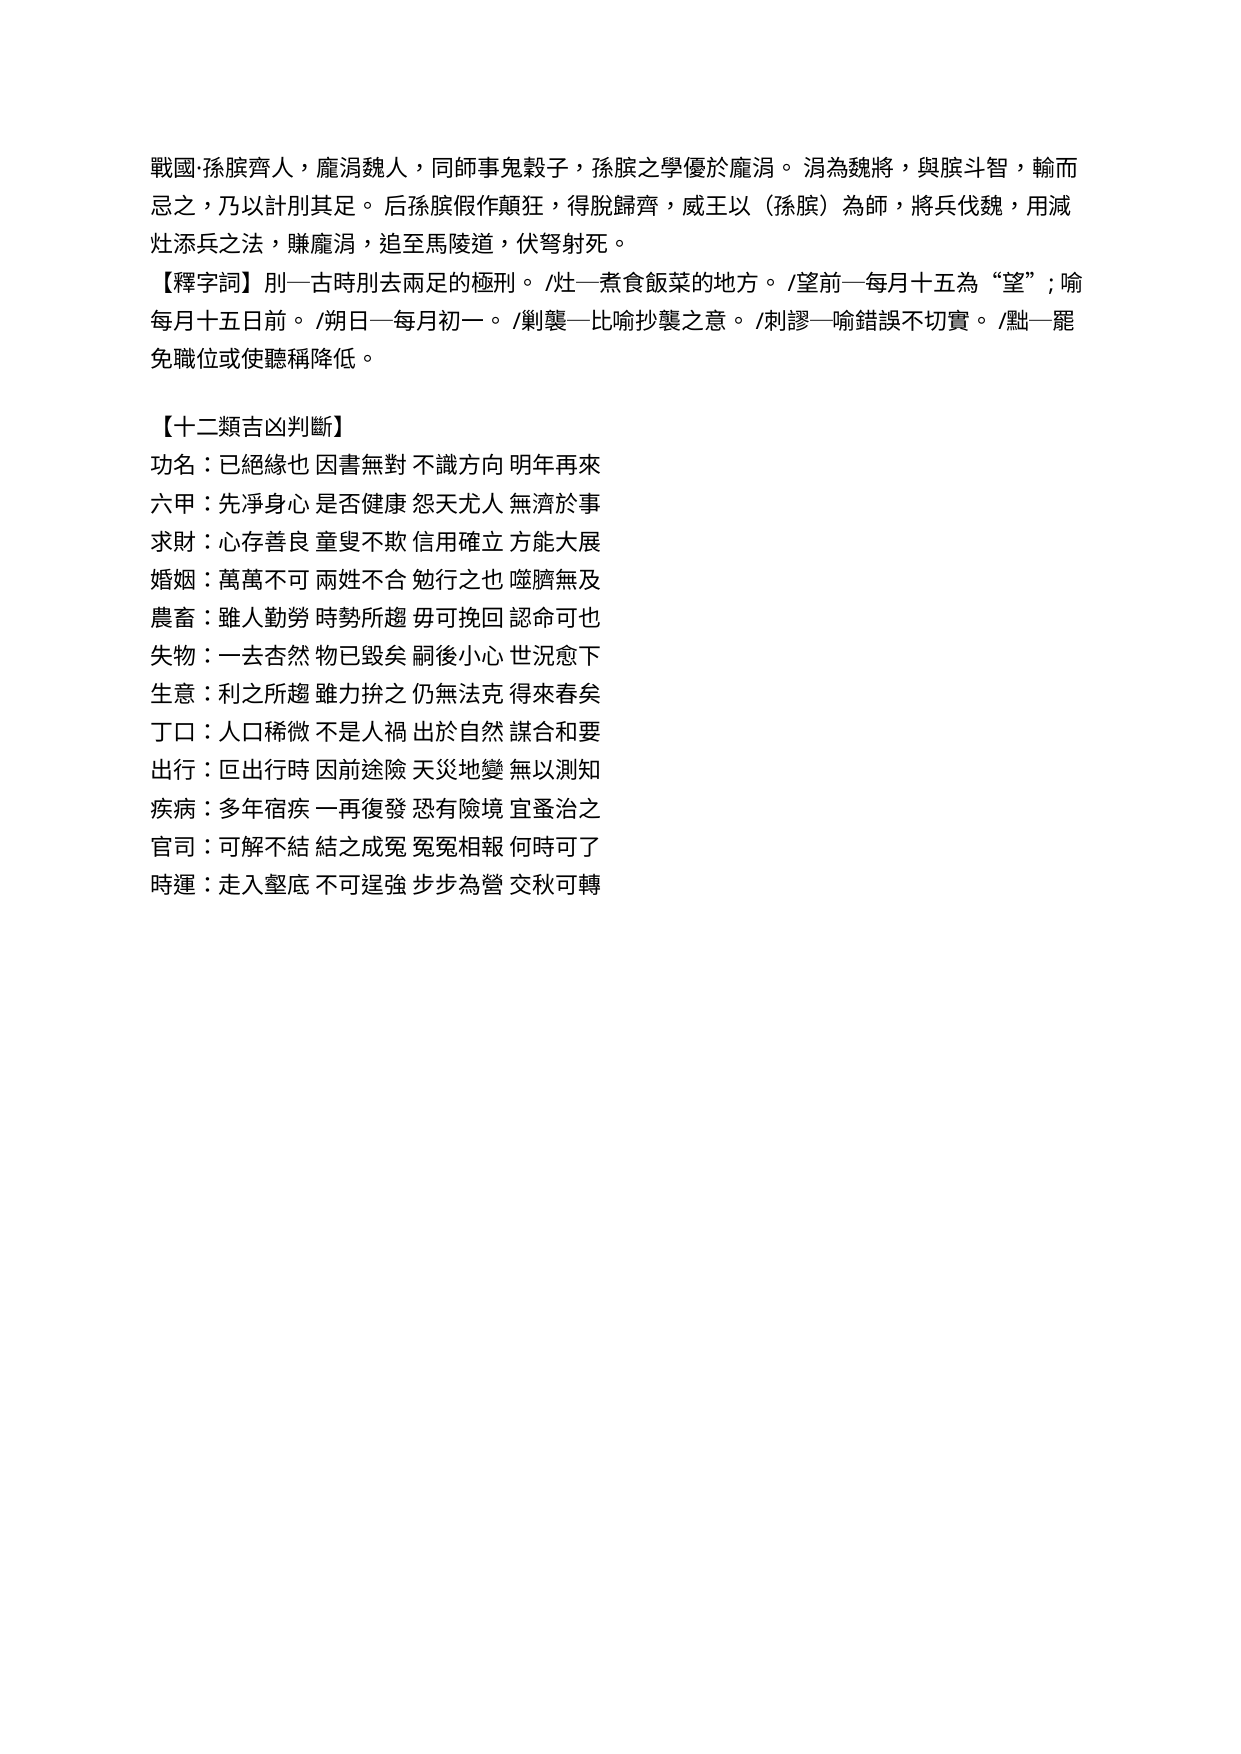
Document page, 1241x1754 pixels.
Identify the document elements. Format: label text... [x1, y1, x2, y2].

text 失物：一去杏然 物已毀矣 嗣後小心 世況愈下 [150, 638, 1090, 671]
text 【釋字詞】刖─古時刖去兩足的極刑。 /灶─煮食飯菜的地方。 /望前─每月十五為“望”; 喻每月十五日前。 /朔日─每月初一。 /剿襲─比喻抄襲之意。 /刺謬─喻錯誤不切實。 /黜─罷免職位或使聽稱降低。 [150, 264, 1090, 374]
text 生意：利之所趨 雖力拚之 仍無法克 得來春矣 [150, 676, 1090, 709]
text 出行：叵出行時 因前途險 天災地變 無以測知 [150, 752, 1090, 786]
text 農畜：雖人勤勞 時勢所趨 毋可挽回 認命可也 [150, 600, 1090, 633]
text 官司：可解不結 結之成冤 冤冤相報 何時可了 [150, 829, 1090, 862]
text 【十二類吉凶判斷】 [150, 409, 1090, 442]
text 六甲：先凈身心 是否健康 怨天尤人 無濟於事 [150, 486, 1090, 519]
text 戰國·孫膑齊人，龐涓魏人，同師事鬼穀子，孫膑之學優於龐涓。 涓為魏將，與膑斗智，輸而忌之，乃以計刖其足。 后孫膑假作顛狂，得脫歸齊，威王以（孫膑）為師，將兵伐魏，用減灶添兵之法，賺龐涓，追至馬陵道，伏弩射死。 [150, 150, 1090, 259]
text 丁口：人口稀微 不是人禍 出於自然 謀合和要 [150, 714, 1090, 747]
text 疾病：多年宿疾 一再復發 恐有險境 宜蚤治之 [150, 791, 1090, 824]
text 時運：走入壑底 不可逞強 步步為營 交秋可轉 [150, 867, 1090, 900]
text 功名：已絕緣也 因書無對 不識方向 明年再來 [150, 447, 1090, 481]
text 婚姻：萬萬不可 兩姓不合 勉行之也 噬臍無及 [150, 562, 1090, 595]
text 求財：心存善良 童叟不欺 信用確立 方能大展 [150, 524, 1090, 557]
